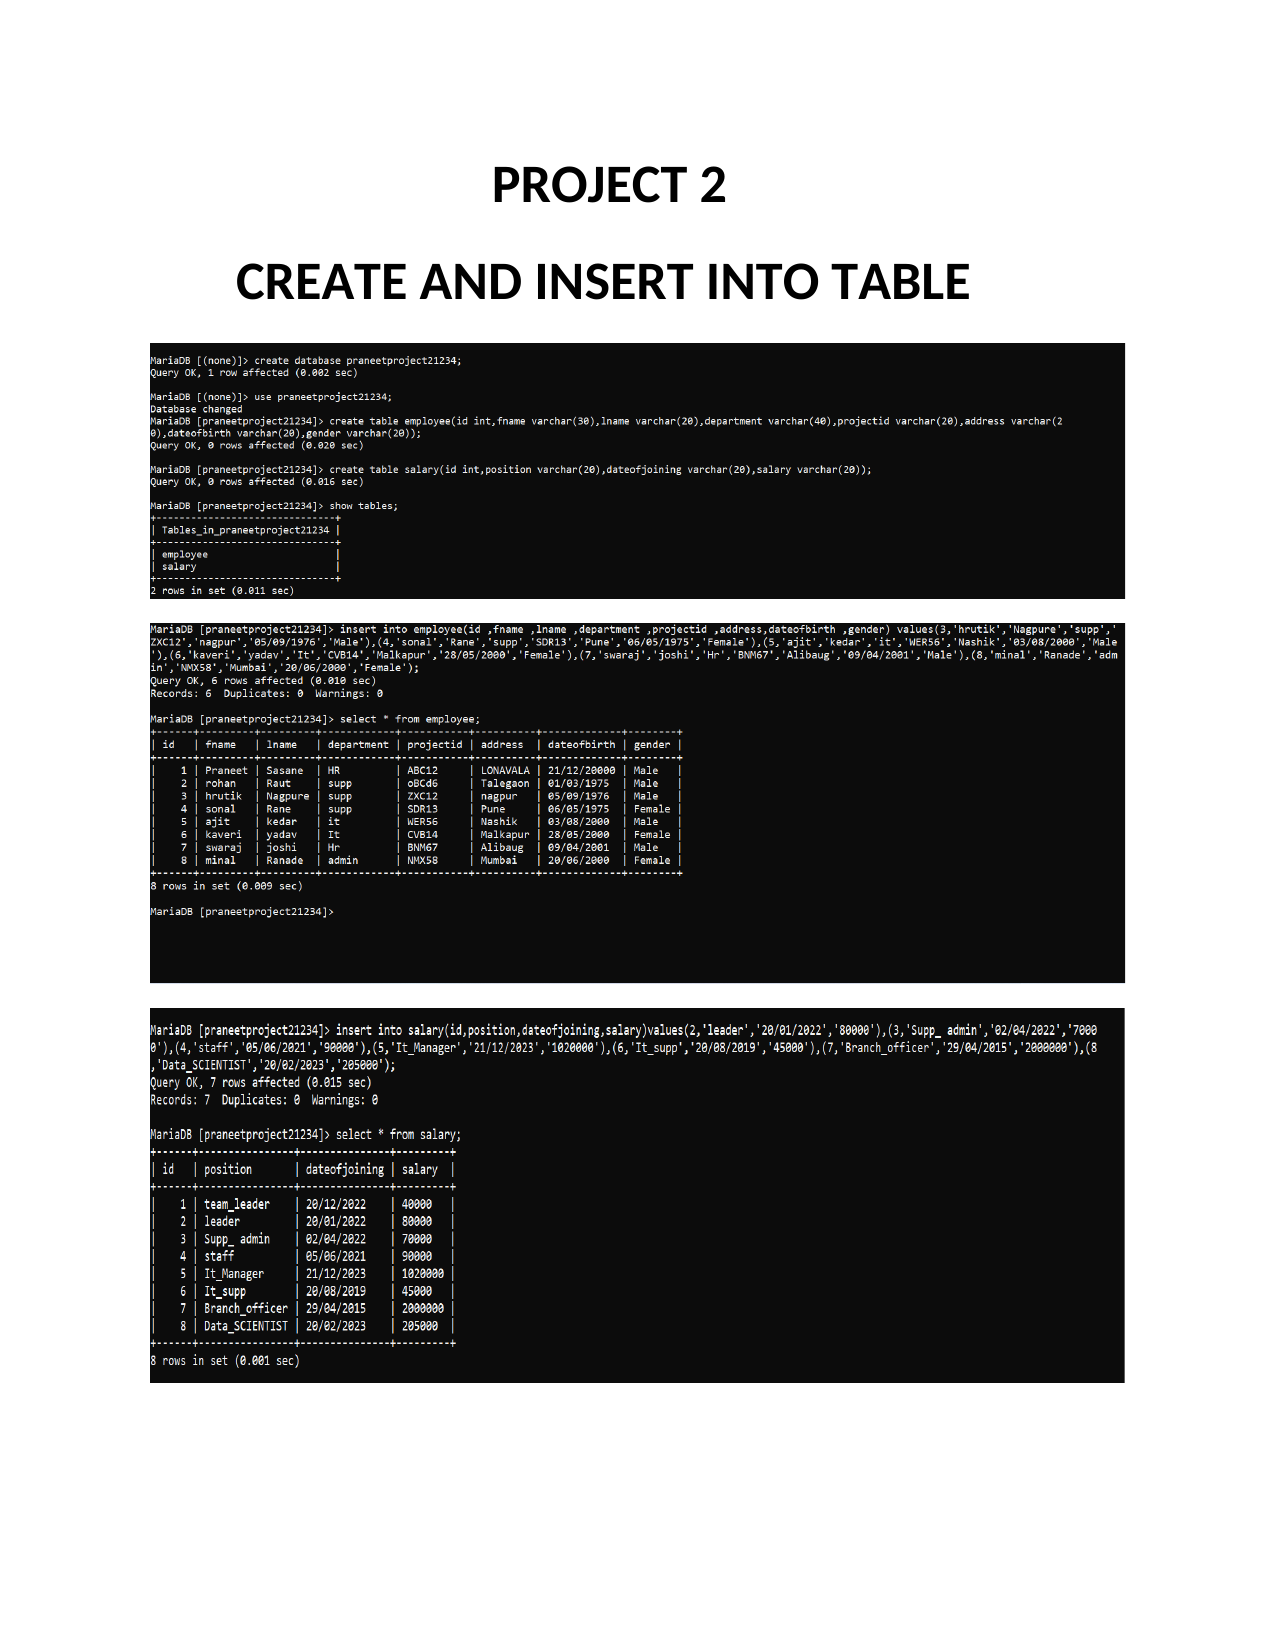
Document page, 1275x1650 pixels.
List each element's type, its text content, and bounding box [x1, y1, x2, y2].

picture [150, 1008, 1125, 1383]
text CREATE AND INSERT INTO TABLE [150, 247, 1125, 313]
picture [150, 343, 1125, 599]
text PROJECT 2 [150, 150, 1125, 216]
picture [150, 623, 1125, 984]
